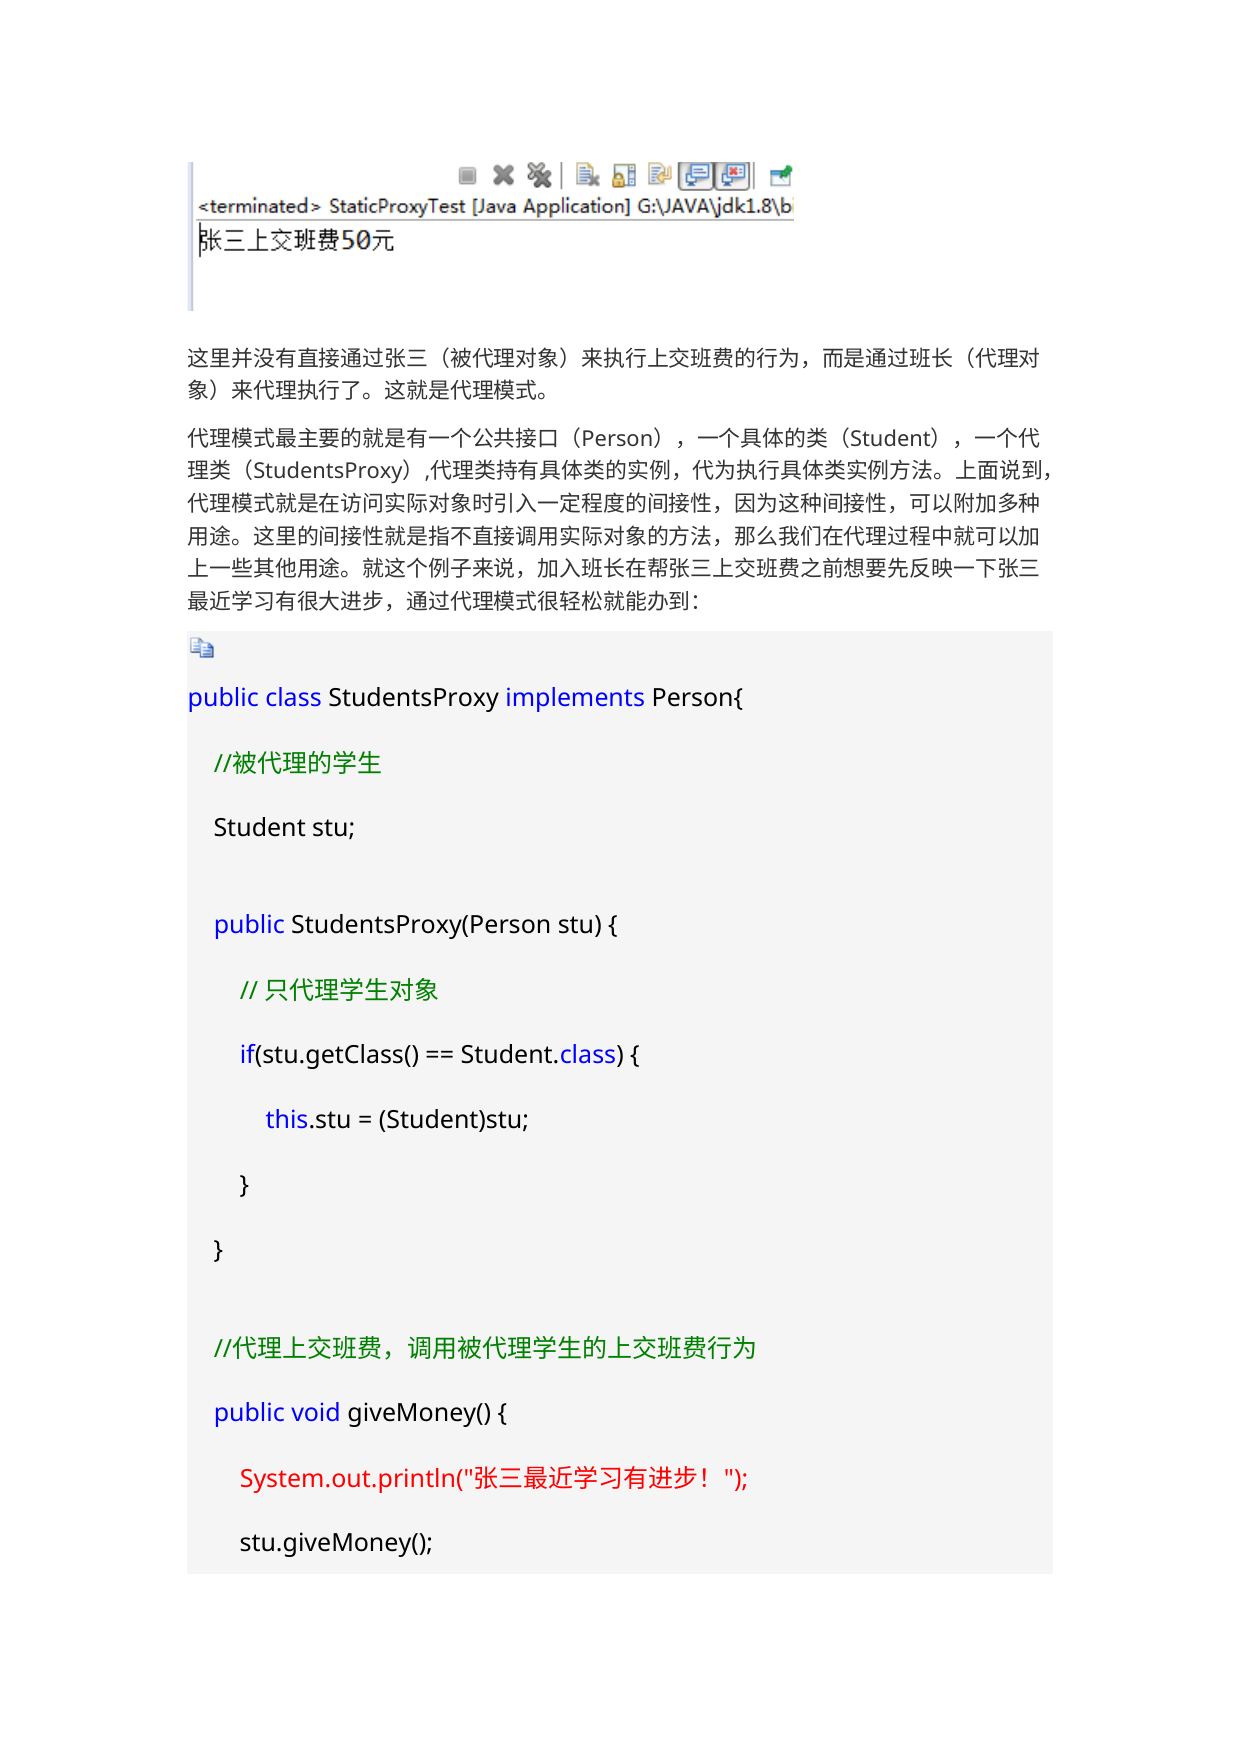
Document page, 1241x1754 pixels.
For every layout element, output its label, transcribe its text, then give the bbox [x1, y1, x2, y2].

text //代理上交班费，调用被代理学生的上交班费行为 [187, 1314, 1053, 1379]
text Student stu; [187, 794, 1053, 859]
text public StudentsProxy(Person stu) { [187, 891, 1053, 956]
text 这里并没有直接通过张三（被代理对象）来执行上交班费的行为，而是通过班长（代理对象）来代理执行了。这就是代理模式。 [187, 340, 1053, 405]
text if(stu.getClass() == Student.class) { [187, 1021, 1053, 1086]
text //被代理的学生 [187, 729, 1053, 794]
text public void giveMoney() { [187, 1379, 1053, 1444]
text 代理模式最主要的就是有一个公共接口（Person），一个具体的类（Student），一个代理类（StudentsProxy）,代理类持有具体类的实例，代为执行具体类实例方法。上面说到，代理模式就是在访问实际对象时引入一定程度的间接性，因为这种间接性，可以附加多种用途。这里的间接性就是指不直接调用实际对象的方法，那么我们在代理过程中就可以加上一些其他用途。就这个例子来说，加入班长在帮张三上交班费之前想要先反映一下张三最近学习有很大进步，通过代理模式很轻松就能办到： [187, 421, 1053, 616]
picture [187, 631, 219, 663]
text stu.giveMoney(); [187, 1509, 1053, 1574]
text // 只代理学生对象 [187, 956, 1053, 1021]
text System.out.println("张三最近学习有进步！"); [187, 1444, 1053, 1509]
text this.stu = (Student)stu; [187, 1086, 1053, 1151]
text } [187, 1216, 1053, 1281]
picture [187, 162, 794, 311]
text public class StudentsProxy implements Person{ [187, 664, 1053, 729]
text } [187, 1151, 1053, 1216]
